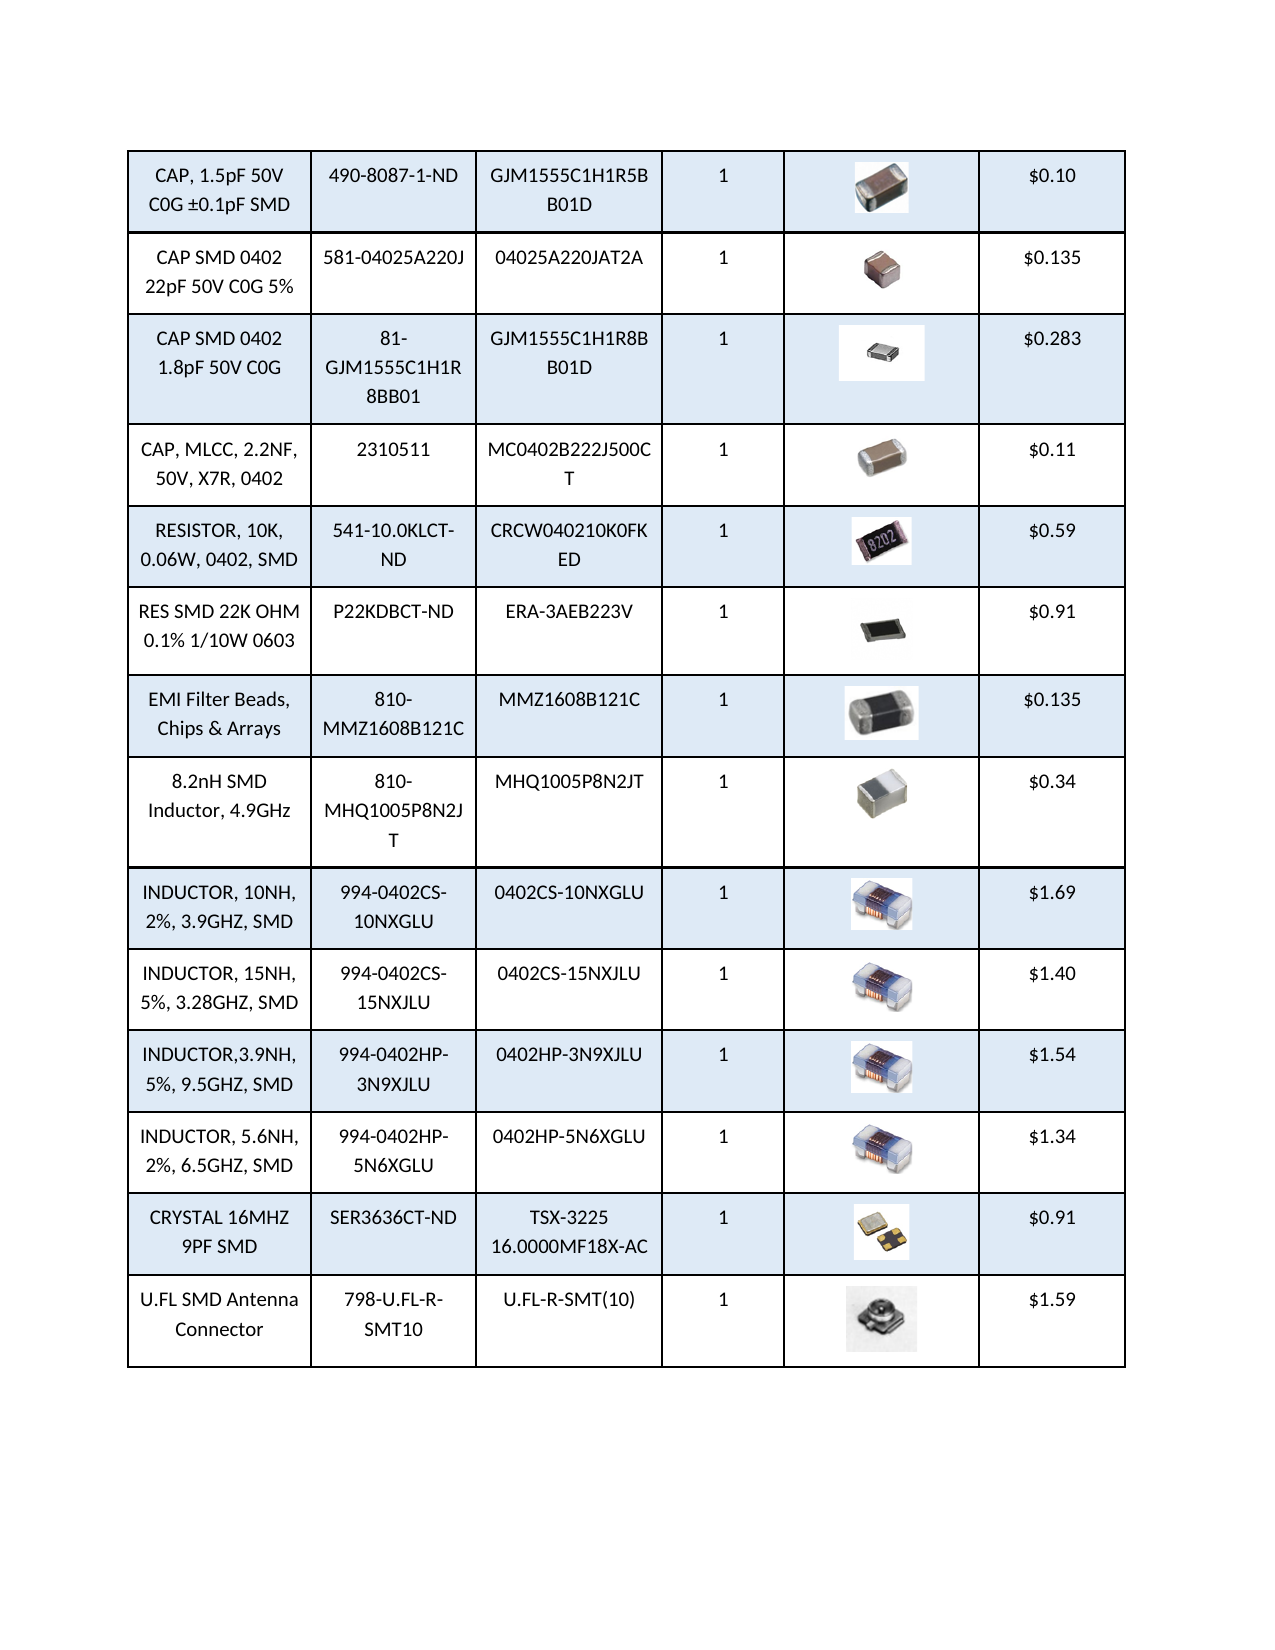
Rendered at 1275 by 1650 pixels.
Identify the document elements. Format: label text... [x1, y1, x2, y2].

table_cell RESISTOR, 10K, 0.06W, 0402, SMD [129, 507, 310, 586]
table_cell RES SMD 22K OHM 0.1% 1/10W 0603 [129, 588, 310, 674]
picture [853, 1204, 910, 1260]
table_cell P22KDBCT-ND [312, 588, 475, 674]
table_cell GJM1555C1H1R8BB01D [477, 315, 661, 423]
table_cell $0.283 [980, 315, 1124, 423]
table_cell 8.2nH SMD Inductor, 4.9GHz [129, 758, 310, 866]
picture [853, 243, 911, 296]
table_cell $0.135 [980, 676, 1124, 756]
table_cell 1 [663, 1276, 783, 1366]
table_cell 541-10.0KLCT-ND [312, 507, 475, 586]
table_cell INDUCTOR, 5.6NH, 2%, 6.5GHZ, SMD [129, 1113, 310, 1192]
table_cell MHQ1005P8N2JT [477, 758, 661, 866]
table_cell 994-0402CS-15NXJLU [312, 950, 475, 1029]
table_cell [785, 1276, 978, 1366]
picture [851, 960, 913, 1012]
table_cell CAP SMD 0402 1.8pF 50V C0G [129, 315, 310, 423]
table_cell $0.91 [980, 588, 1124, 674]
table_cell $1.69 [980, 869, 1124, 948]
table_cell CRCW040210K0FKED [477, 507, 661, 586]
table_cell 1 [663, 152, 783, 231]
table_cell SER3636CT-ND [312, 1194, 475, 1274]
table_cell ERA-3AEB223V [477, 588, 661, 674]
table_cell $1.40 [980, 950, 1124, 1029]
table_cell $0.34 [980, 758, 1124, 866]
table_cell 994-0402HP-3N9XJLU [312, 1031, 475, 1111]
table_cell 1 [663, 507, 783, 586]
table_cell U.FL SMD Antenna Connector [129, 1276, 310, 1366]
table_cell 581-04025A220J [312, 234, 475, 313]
table_cell 994-0402HP-5N6XGLU [312, 1113, 475, 1192]
table_cell 81-GJM1555C1H1R8BB01 [312, 315, 475, 423]
table_cell CAP SMD 0402 22pF 50V C0G 5% [129, 234, 310, 313]
picture [851, 517, 912, 565]
table_cell 994-0402CS-10NXGLU [312, 869, 475, 948]
table_cell 1 [663, 425, 783, 504]
table_cell TSX-3225 16.0000MF18X-AC [477, 1194, 661, 1274]
table_cell 1 [663, 1031, 783, 1111]
table_cell MMZ1608B121C [477, 676, 661, 756]
table_cell INDUCTOR,3.9NH, 5%, 9.5GHZ, SMD [129, 1031, 310, 1111]
table_cell 0402CS-10NXGLU [477, 869, 661, 948]
table_cell U.FL-R-SMT(10) [477, 1276, 661, 1366]
table_cell 1 [663, 588, 783, 674]
table_cell $1.59 [980, 1276, 1124, 1366]
table_cell 1 [663, 1113, 783, 1192]
picture [854, 162, 909, 213]
table_cell $0.59 [980, 507, 1124, 586]
picture [852, 435, 911, 479]
table_cell 1 [663, 758, 783, 866]
table_cell [785, 588, 978, 674]
table_cell $0.91 [980, 1194, 1124, 1274]
table_cell [785, 234, 978, 313]
table_cell [785, 507, 978, 586]
table_cell 04025A220JAT2A [477, 234, 661, 313]
table_cell 1 [663, 315, 783, 423]
picture [856, 768, 908, 819]
table_cell 1 [663, 676, 783, 756]
table_cell [785, 1194, 978, 1274]
table_cell 2310511 [312, 425, 475, 504]
table_cell $0.11 [980, 425, 1124, 504]
table_cell 810-MHQ1005P8N2JT [312, 758, 475, 866]
table_cell $1.54 [980, 1031, 1124, 1111]
table_cell 1 [663, 869, 783, 948]
table_cell 0402CS-15NXJLU [477, 950, 661, 1029]
table_cell 490-8087-1-ND [312, 152, 475, 231]
table_cell 798-U.FL-R-SMT10 [312, 1276, 475, 1366]
table_cell GJM1555C1H1R5BB01D [477, 152, 661, 231]
table_cell [785, 315, 978, 423]
table_cell 810-MMZ1608B121C [312, 676, 475, 756]
table_cell $0.135 [980, 234, 1124, 313]
table_cell [785, 676, 978, 756]
table_cell [785, 950, 978, 1029]
table_cell CAP, 1.5pF 50V C0G ±0.1pF SMD [129, 152, 310, 231]
picture [851, 598, 913, 660]
table_cell [785, 1113, 978, 1192]
table_cell INDUCTOR, 10NH, 2%, 3.9GHZ, SMD [129, 869, 310, 948]
table_cell 1 [663, 1194, 783, 1274]
table_cell 0402HP-5N6XGLU [477, 1113, 661, 1192]
table_cell CRYSTAL 16MHZ 9PF SMD [129, 1194, 310, 1274]
table_cell [785, 869, 978, 948]
table_cell 1 [663, 950, 783, 1029]
table_cell $1.34 [980, 1113, 1124, 1192]
table_cell INDUCTOR, 15NH, 5%, 3.28GHZ, SMD [129, 950, 310, 1029]
table_cell [785, 1031, 978, 1111]
table_cell 1 [663, 234, 783, 313]
table_cell CAP, MLCC, 2.2NF, 50V, X7R, 0402 [129, 425, 310, 504]
picture [851, 1041, 913, 1093]
table_cell EMI Filter Beads, Chips & Arrays [129, 676, 310, 756]
picture [851, 1123, 913, 1174]
table_cell MC0402B222J500CT [477, 425, 661, 504]
table_cell [785, 152, 978, 231]
picture [851, 878, 913, 930]
table_cell 0402HP-3N9XJLU [477, 1031, 661, 1111]
picture [844, 686, 919, 740]
table_cell [785, 758, 978, 866]
table_cell $0.10 [980, 152, 1124, 231]
picture [838, 325, 925, 381]
table_cell [785, 425, 978, 504]
picture [846, 1286, 918, 1352]
